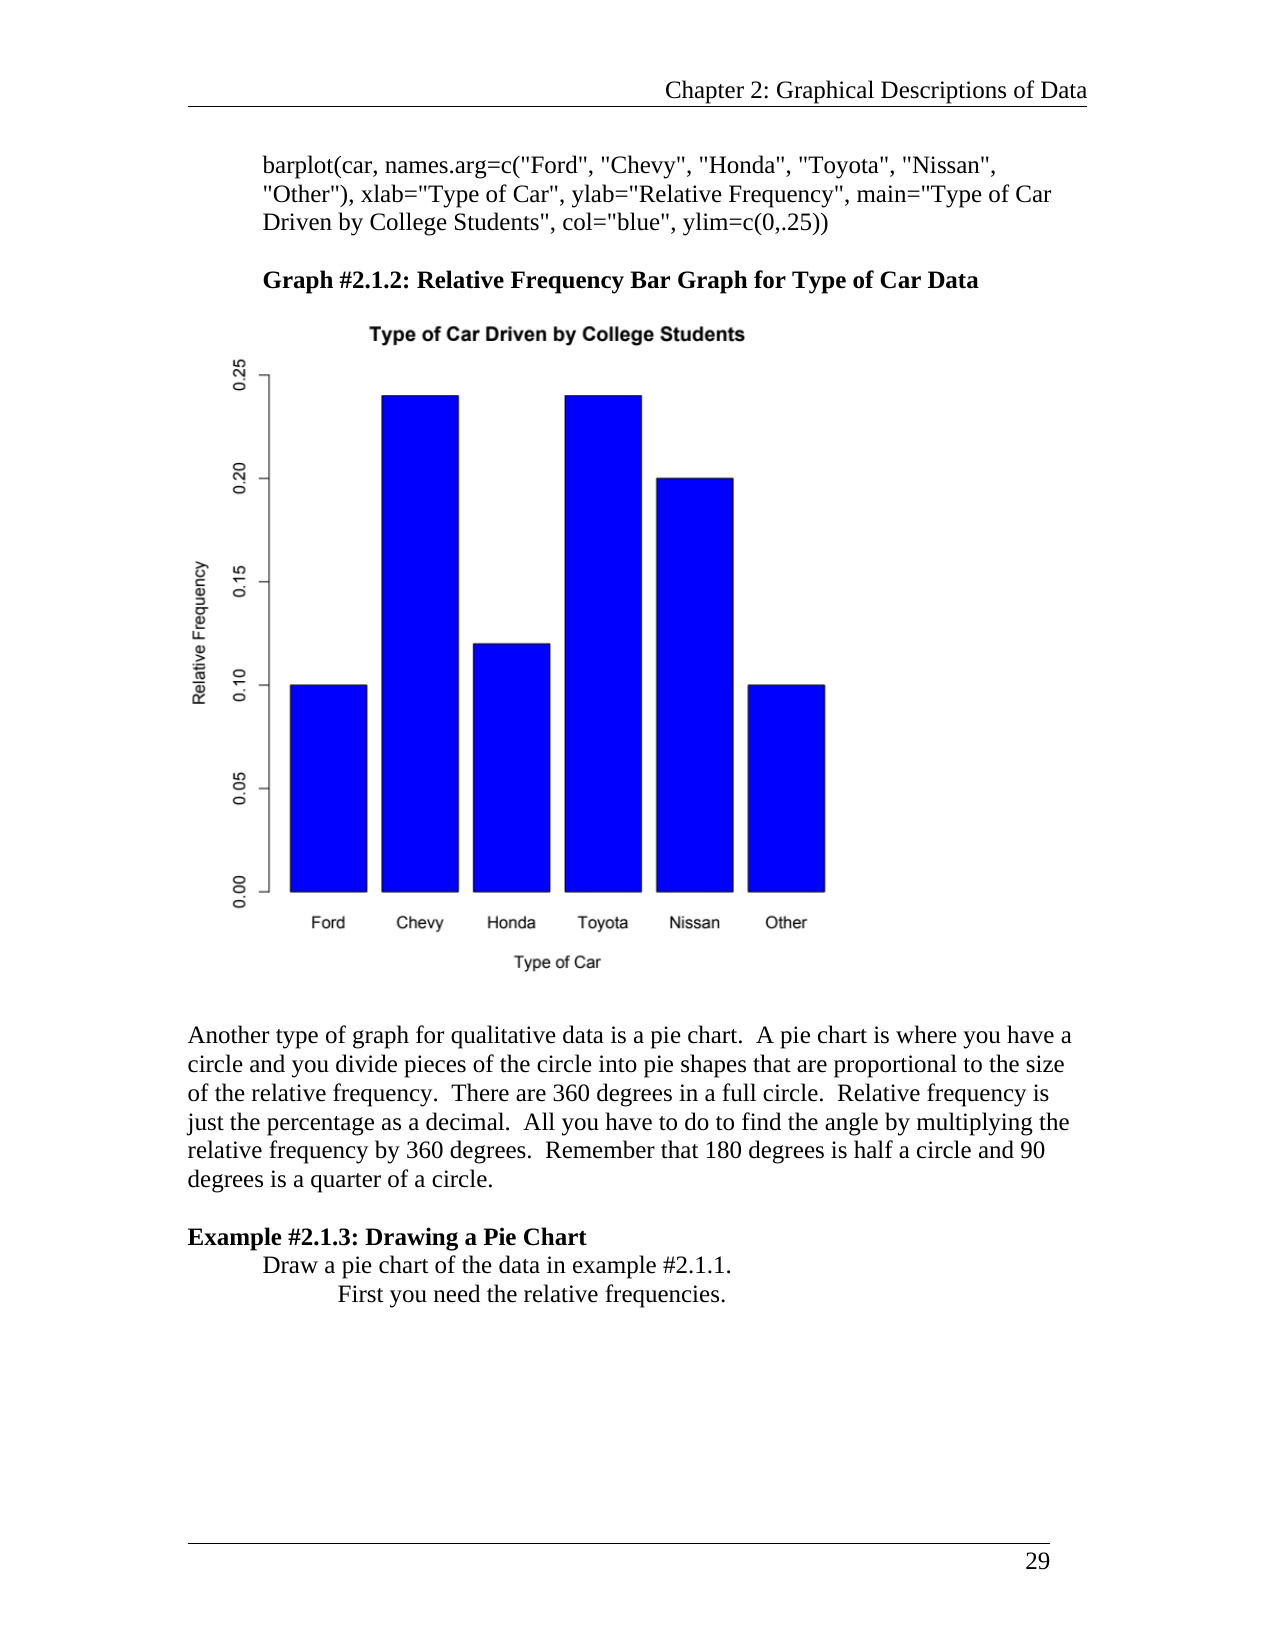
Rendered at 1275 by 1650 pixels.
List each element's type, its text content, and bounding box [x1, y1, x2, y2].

text Example #2.1.3: Drawing a Pie Chart [187, 1222, 1087, 1250]
text Graph #2.1.2: Relative Frequency Bar Graph for Type of Car Data [187, 265, 1087, 294]
text barplot(car, names.arg=c("Ford", "Chevy", "Honda", "Toyota", "Nissan", "Other"), xlab="Type of Car", ylab="Relative Frequency", main="Type of Car Driven by College Students", col="blue", ylim=c(0,.25)) [262, 150, 1087, 236]
text First you need the relative frequencies. [187, 1279, 1087, 1308]
text Another type of graph for qualitative data is a pie chart. A pie chart is where you have a circle and you divide pieces of the circle into pie shapes that are proportional to the size of the relative frequency. There are 360 degrees in a full circle. Relative frequency is just the percentage as a decimal. All you have to do to find the angle by multiplying the relative frequency by 360 degrees. Remember that 180 degrees is half a circle and 90 degrees is a quarter of a circle. [187, 1020, 1087, 1193]
text Draw a pie chart of the data in example #2.1.1. [187, 1250, 1087, 1279]
